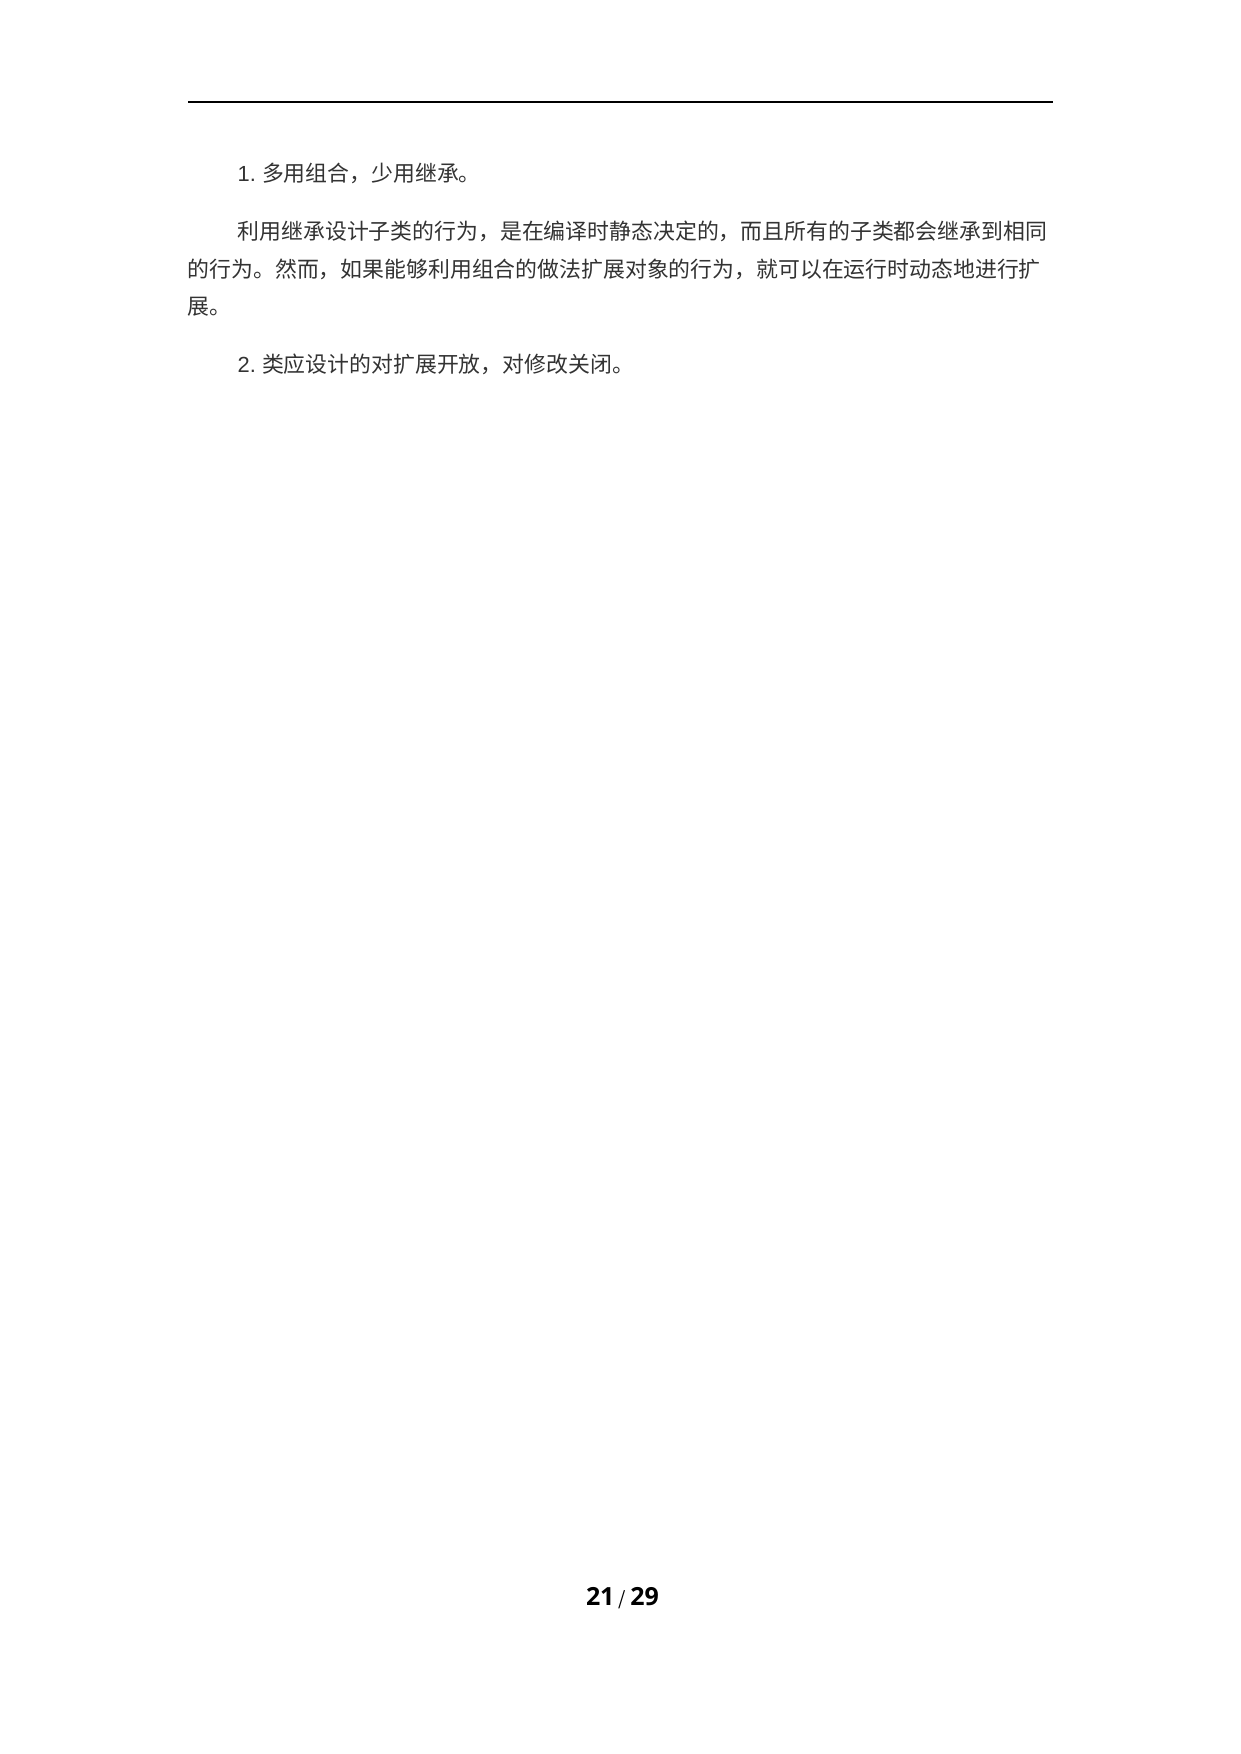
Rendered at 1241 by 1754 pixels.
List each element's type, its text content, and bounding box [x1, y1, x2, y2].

text 1. 多用组合，少用继承。 [187, 150, 1053, 187]
text 利用继承设计子类的行为，是在编译时静态决定的，而且所有的子类都会继承到相同的行为。然而，如果能够利用组合的做法扩展对象的行为，就可以在运行时动态地进行扩展。 [187, 208, 1053, 321]
text 2. 类应设计的对扩展开放，对修改关闭。 [187, 342, 1053, 379]
